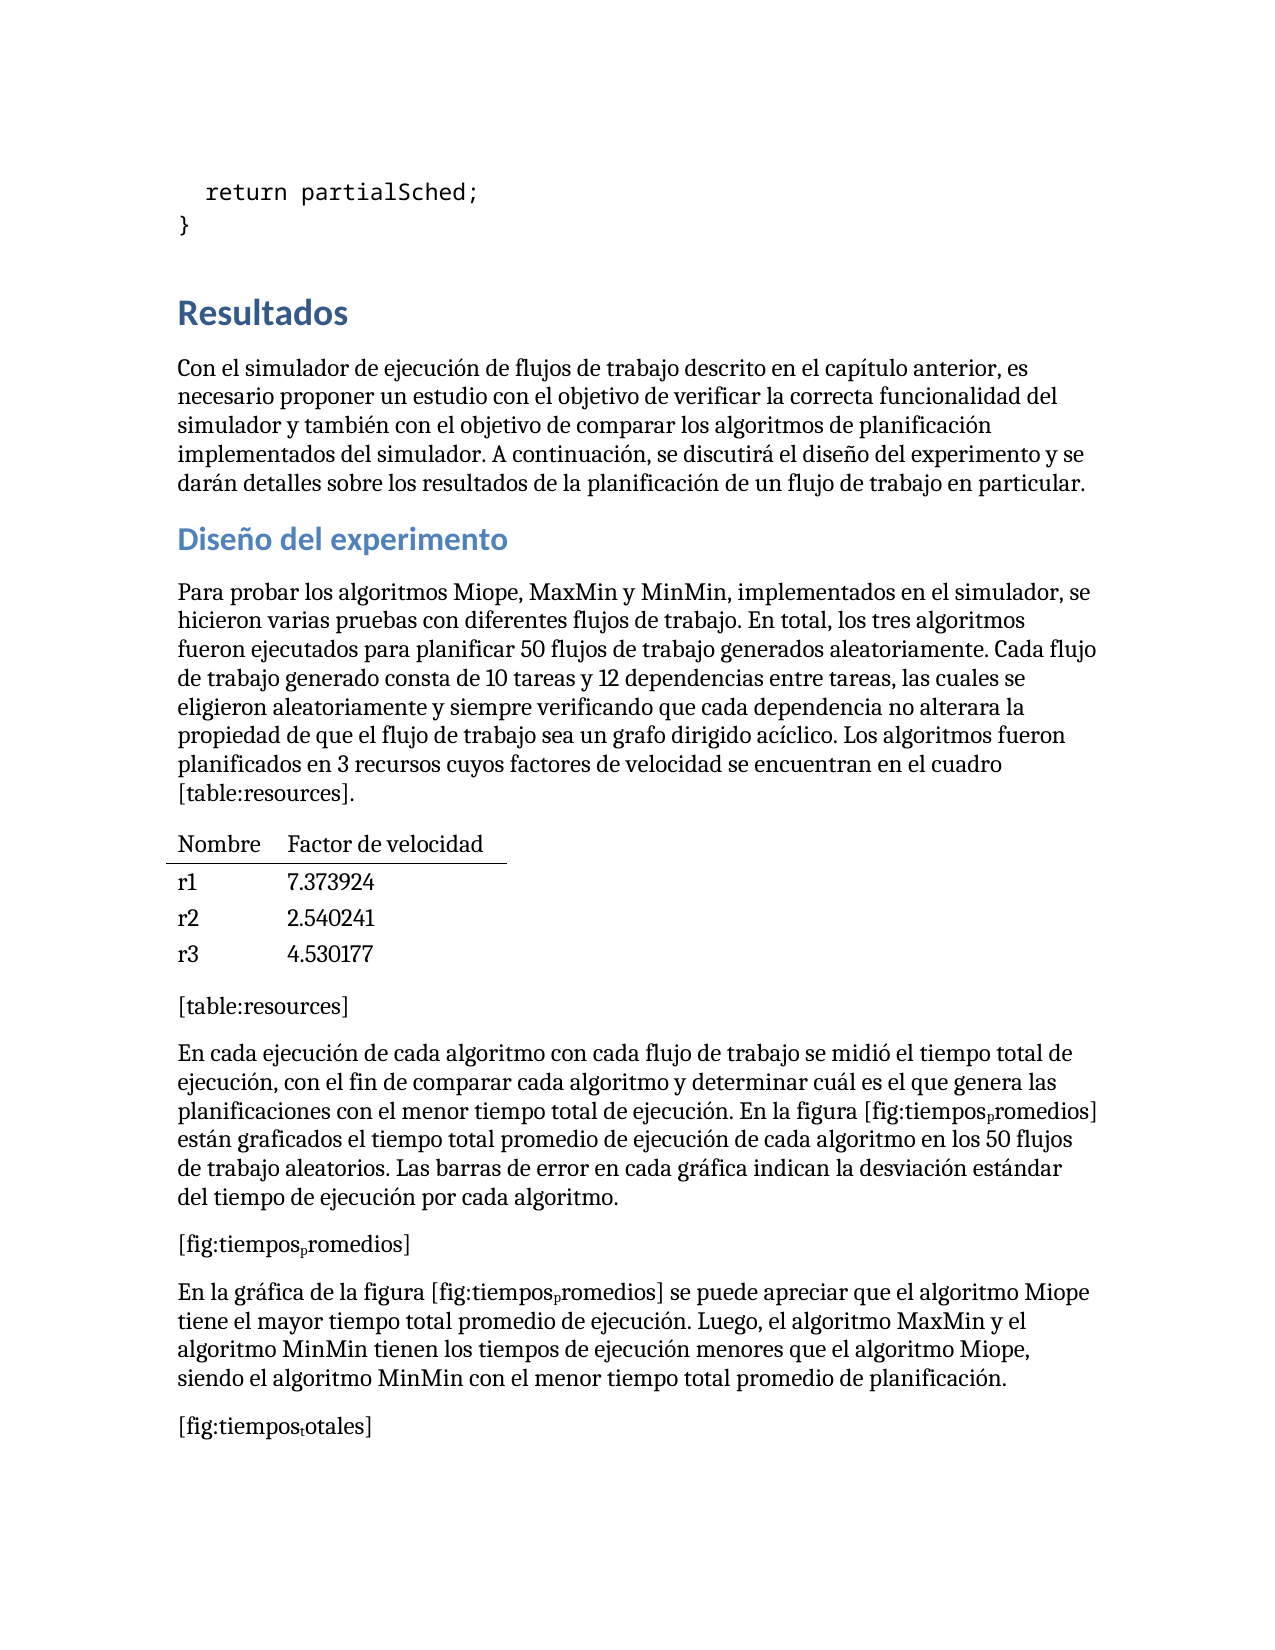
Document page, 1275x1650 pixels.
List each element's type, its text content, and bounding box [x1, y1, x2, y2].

table_cell 7.373924 [276, 864, 507, 900]
text [fig:tiempospromedios] [177, 1230, 1098, 1259]
table_cell r1 [166, 864, 276, 900]
text En la gráfica de la figura [fig:tiempospromedios] se puede apreciar que el algoritmo Miope tiene el mayor tiempo total promedio de ejecución. Luego, el algoritmo MaxMin y el algoritmo MinMin tienen los tiempos de ejecución menores que el algoritmo Miope, siendo el algoritmo MinMin con el menor tiempo total promedio de planificación. [177, 1278, 1098, 1393]
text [177, 148, 1098, 239]
table_cell r2 [166, 900, 276, 937]
text [table:resources] [177, 992, 1098, 1020]
subtitle Resultados [177, 289, 1098, 335]
text Para probar los algoritmos Miope, MaxMin y MinMin, implementados en el simulador, se hicieron varias pruebas con diferentes flujos de trabajo. En total, los tres algoritmos fueron ejecutados para planificar 50 flujos de trabajo generados aleatoriamente. Cada flujo de trabajo generado consta de 10 tareas y 12 dependencias entre tareas, las cuales se eligieron aleatoriamente y siempre verificando que cada dependencia no alterara la propiedad de que el flujo de trabajo sea un grafo dirigido acíclico. Los algoritmos fueron planificados en 3 recursos cuyos factores de velocidad se encuentran en el cuadro [table:resources]. [177, 577, 1098, 807]
table_header Factor de velocidad [276, 826, 507, 862]
table_cell 4.530177 [276, 937, 507, 973]
table_cell 2.540241 [276, 900, 507, 937]
subtitle Diseño del experimento [177, 518, 1098, 559]
text [fig:tiempostotales] [177, 1412, 1098, 1440]
table_header Nombre [166, 826, 276, 862]
text En cada ejecución de cada algoritmo con cada flujo de trabajo se midió el tiempo total de ejecución, con el fin de comparar cada algoritmo y determinar cuál es el que genera las planificaciones con el menor tiempo total de ejecución. En la figura [fig:tiempospromedios] están graficados el tiempo total promedio de ejecución de cada algoritmo en los 50 flujos de trabajo aleatorios. Las barras de error en cada gráfica indican la desviación estándar del tiempo de ejecución por cada algoritmo. [177, 1039, 1098, 1212]
text Con el simulador de ejecución de flujos de trabajo descrito en el capítulo anterior, es necesario proponer un estudio con el objetivo de verificar la correcta funcionalidad del simulador y también con el objetivo de comparar los algoritmos de planificación implementados del simulador. A continuación, se discutirá el diseño del experimento y se darán detalles sobre los resultados de la planificación de un flujo de trabajo en particular. [177, 353, 1098, 497]
table_cell r3 [166, 937, 276, 973]
